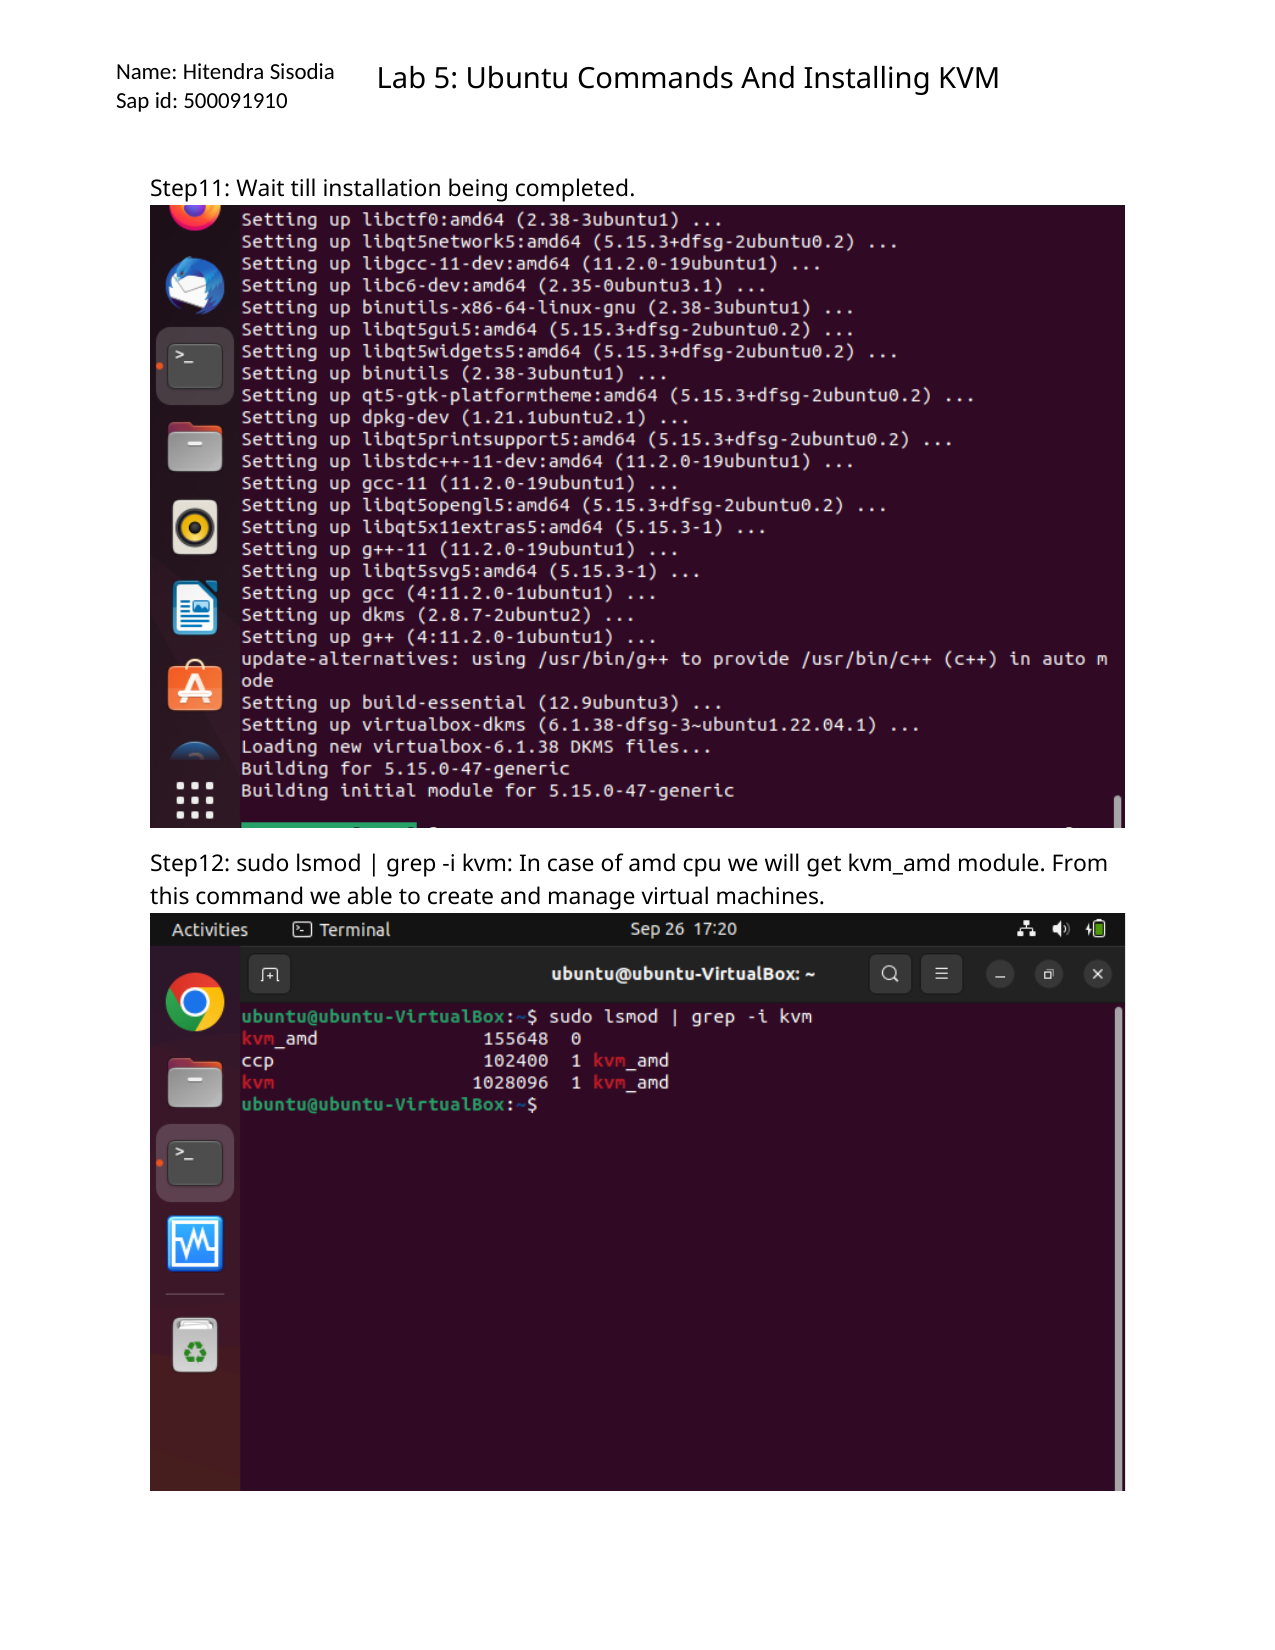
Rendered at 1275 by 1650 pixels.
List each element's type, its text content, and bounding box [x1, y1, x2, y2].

text Step12: sudo lsmod | grep -i kvm: In case of amd cpu we will get kvm_amd module. From this command we able to create and manage virtual machines. Step13: The $USER environment variable points to the name of the currently logged-in user. To apply this change, we need to log out and log back again. [150, 846, 1125, 913]
text Step11: Wait till installation being completed. [150, 172, 1125, 205]
picture [150, 205, 1125, 828]
picture [150, 913, 1125, 1491]
